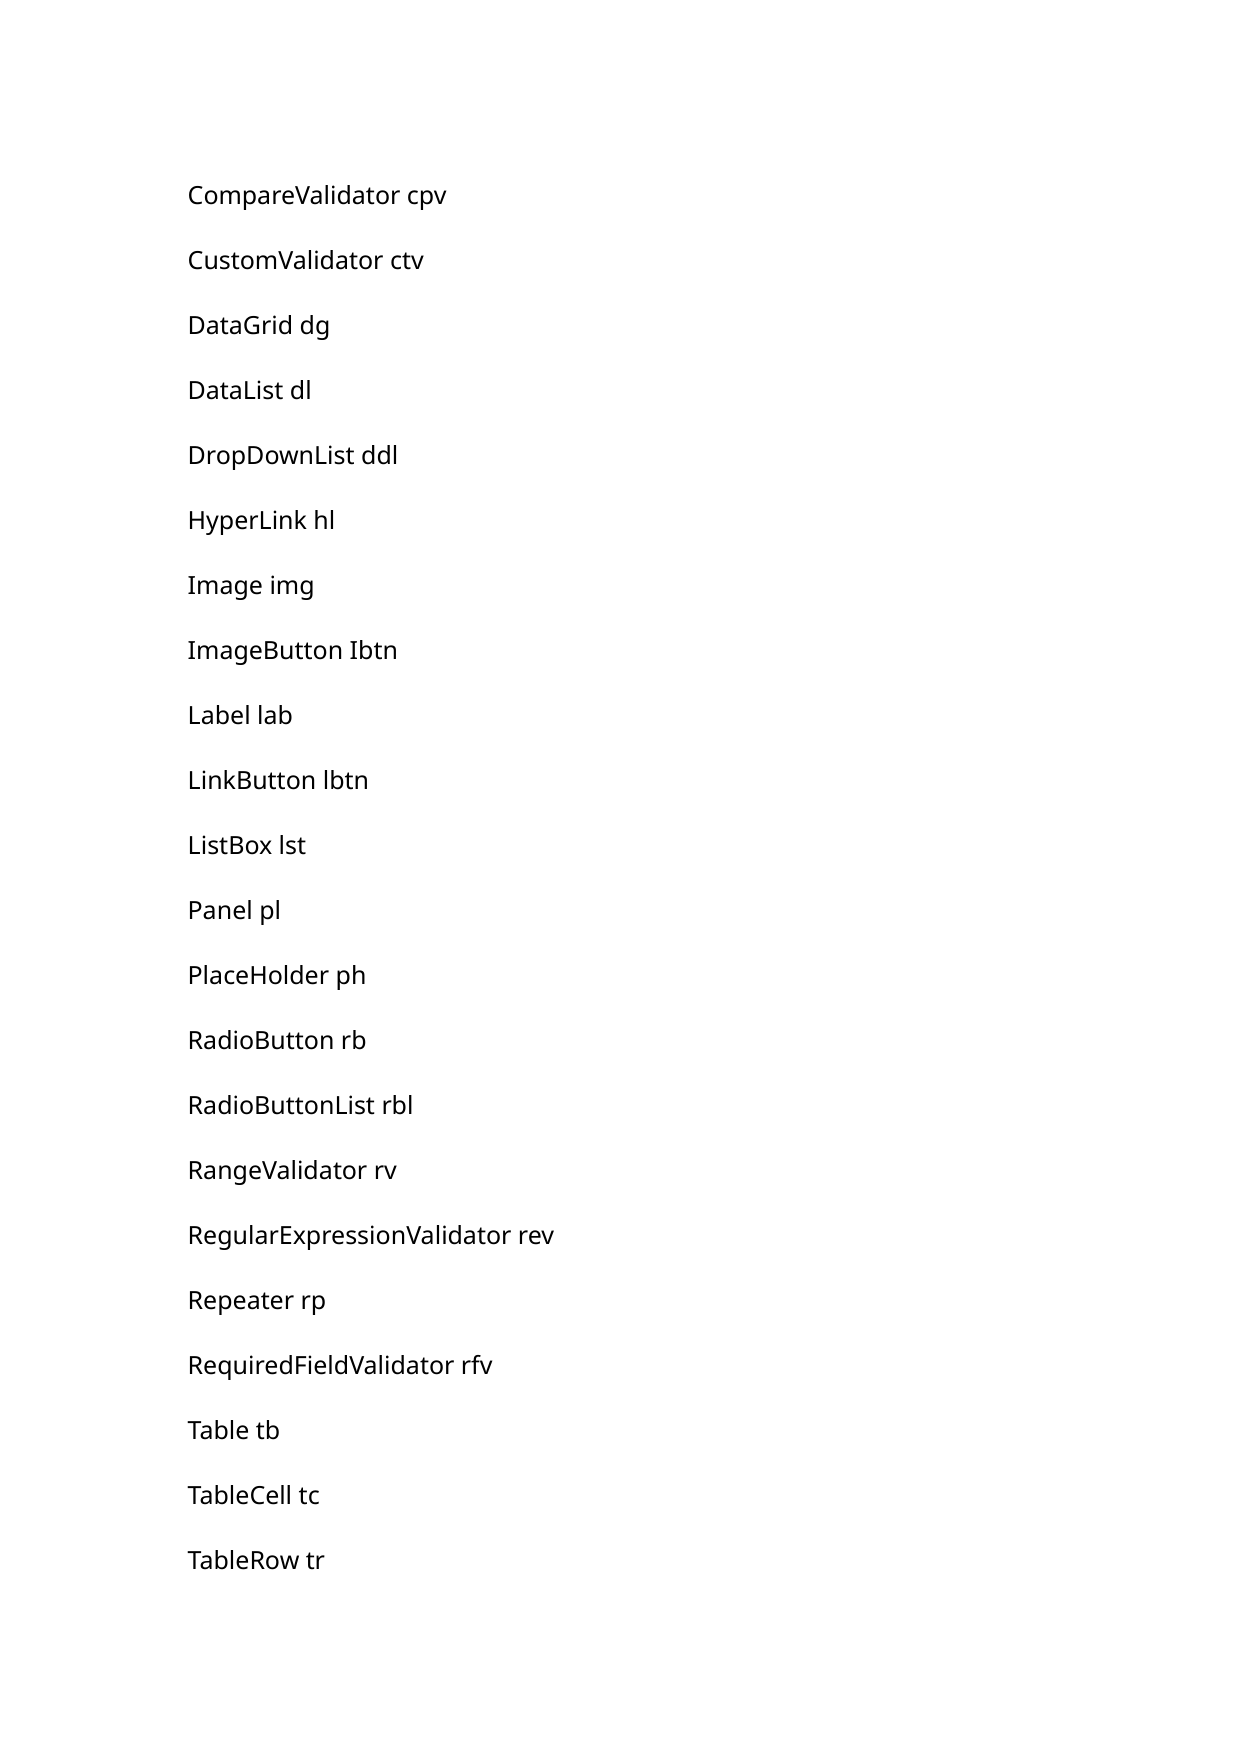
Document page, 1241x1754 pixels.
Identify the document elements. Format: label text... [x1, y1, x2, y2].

text Panel pl [187, 877, 1053, 942]
text RadioButton rb [187, 1007, 1053, 1072]
text TableCell tc [187, 1462, 1053, 1527]
text RegularExpressionValidator rev [187, 1202, 1053, 1267]
text DataList dl [187, 357, 1053, 422]
text CompareValidator cpv [187, 162, 1053, 227]
text PlaceHolder ph [187, 942, 1053, 1007]
text DataGrid dg [187, 292, 1053, 357]
text RadioButtonList rbl [187, 1072, 1053, 1137]
text ListBox lst [187, 812, 1053, 877]
text Repeater rp [187, 1267, 1053, 1332]
text RequiredFieldValidator rfv [187, 1332, 1053, 1397]
text ImageButton Ibtn [187, 617, 1053, 682]
text Table tb [187, 1397, 1053, 1462]
text HyperLink hl [187, 487, 1053, 552]
text LinkButton lbtn [187, 747, 1053, 812]
text DropDownList ddl [187, 422, 1053, 487]
text TableRow tr [187, 1527, 1053, 1592]
text Label lab [187, 682, 1053, 747]
text Image img [187, 552, 1053, 617]
text RangeValidator rv [187, 1137, 1053, 1202]
text CustomValidator ctv [187, 227, 1053, 292]
